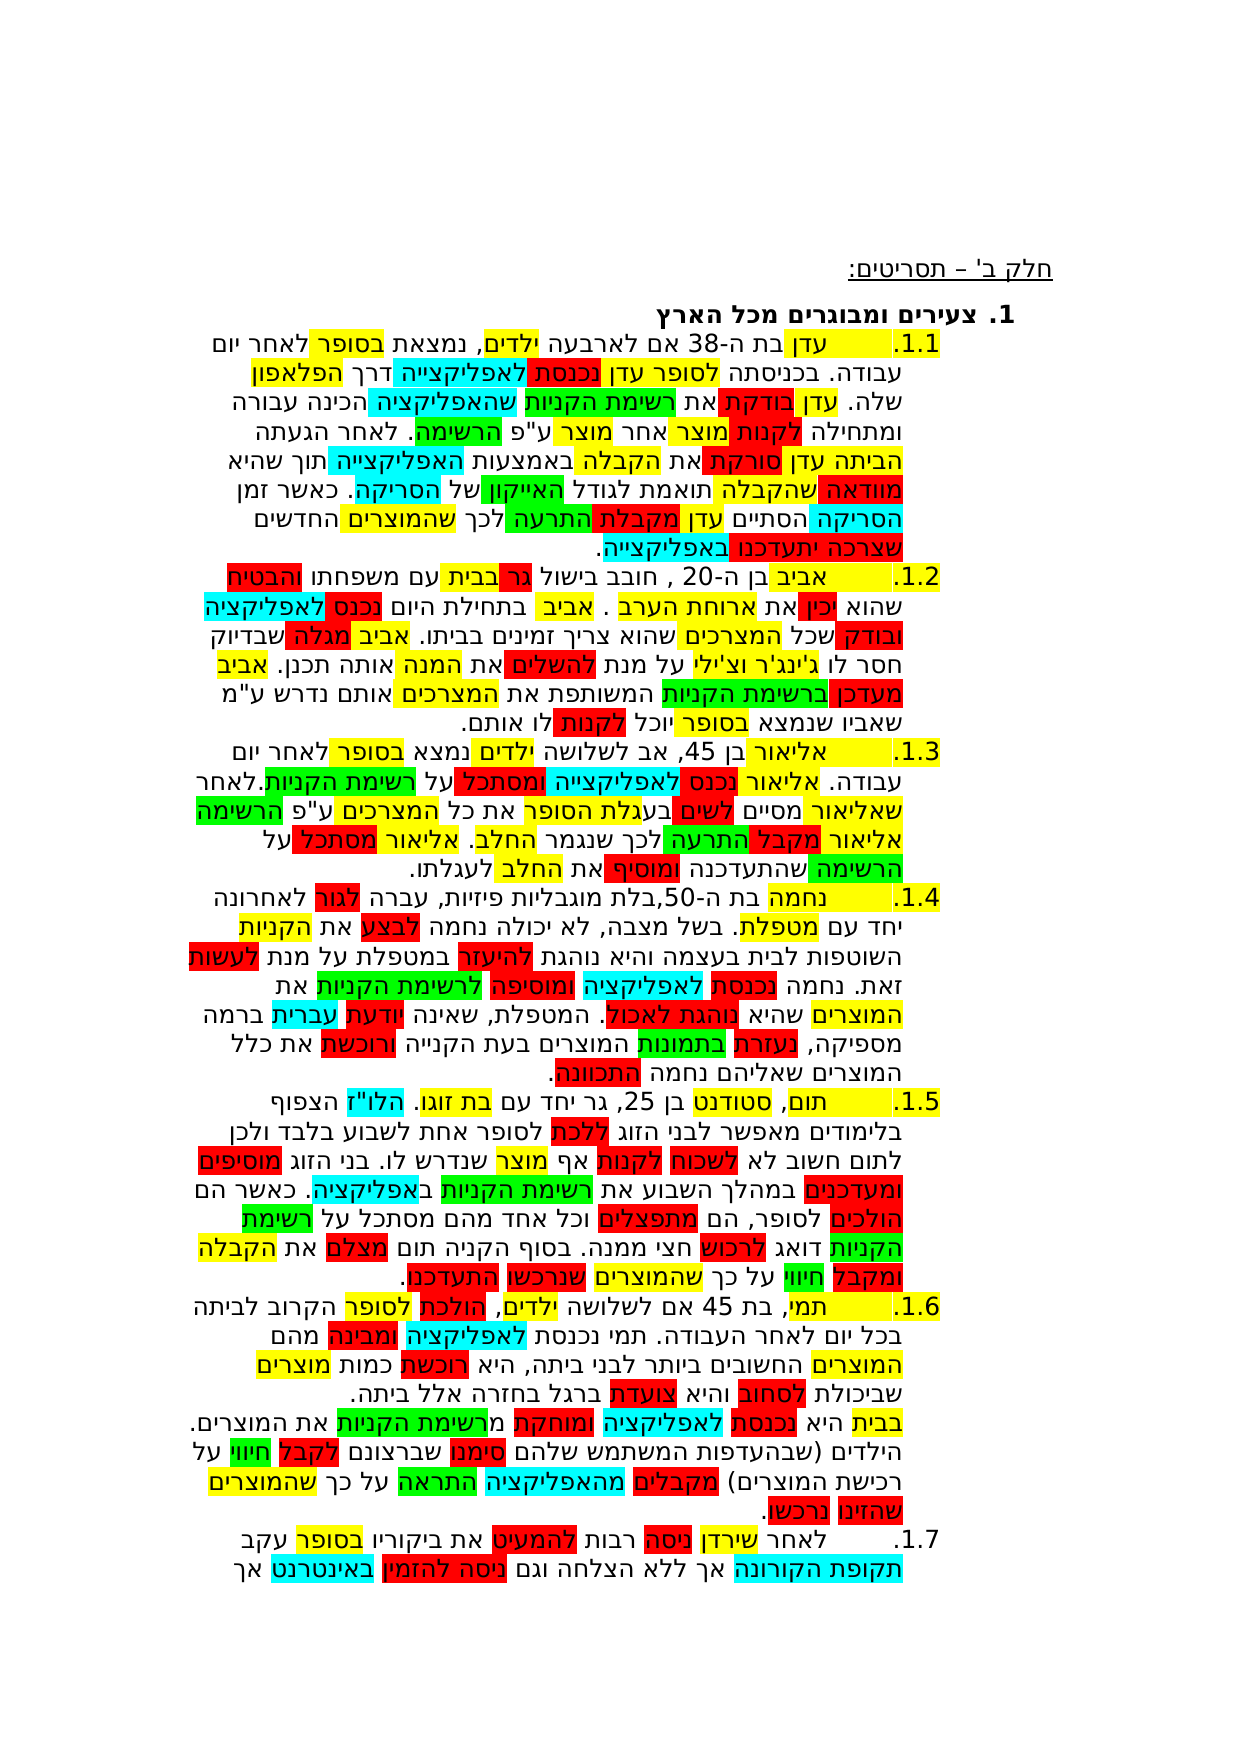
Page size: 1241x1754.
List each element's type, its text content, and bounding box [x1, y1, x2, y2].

list תמי, בת 45 אם לשלושה ילדים, הולכת לסופר הקרוב לביתה בכל יום לאחר העבודה. תמי נכנסת לאפליקציה ומבינה מהם המוצרים החשובים ביותר לבני ביתה, היא רוכשת כמות מוצרים שביכולת לסחוב והיא צועדת ברגל בחזרה אלל ביתה. [187, 1292, 940, 1408]
list תום, סטודנט בן 25, גר יחד עם בת זוגו. הלו"ז הצפוף בלימודים מאפשר לבני הזוג ללכת לסופר אחת לשבוע בלבד ולכן לתום חשוב לא לשכוח לקנות אף מוצר שנדרש לו. בני הזוג מוסיפים ומעדכנים במהלך השבוע את רשימת הקניות באפליקציה. כאשר הם הולכים לסופר, הם מתפצלים וכל אחד מהם מסתכל על רשימת הקניות דואג לרכוש חצי ממנה. בסוף הקניה תום מצלם את הקבלה ומקבל חיווי על כך שהמוצרים שנרכשו התעדכנו. [187, 1087, 940, 1292]
list אביב בן ה-20 , חובב בישול גר בבית עם משפחתו והבטיח שהוא יכין את ארוחת הערב . אביב בתחילת היום נכנס לאפליקציה ובודק שכל המצרכים שהוא צריך זמינים בביתו. אביב מגלה שבדיוק חסר לו ג'ינג'ר וצ'ילי על מנת להשלים את המנה אותה תכנן. אביב מעדכן ברשימת הקניות המשותפת את המצרכים אותם נדרש ע"מ שאביו שנמצא בסופר יוכל לקנות לו אותם. [187, 562, 940, 737]
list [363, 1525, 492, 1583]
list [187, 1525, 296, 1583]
list אליאור בן 45, אב לשלושה ילדים נמצא בסופר לאחר יום עבודה. אליאור נכנס לאפליקצייה ומסתכל על רשימת הקניות.לאחר שאליאור מסיים לשים בעגלת הסופר את כל המצרכים ע"פ הרשימה אליאור מקבל התרעה לכך שנגמר החלב. אליאור מסתכל על הרשימה שהתעדכנה ומוסיף את החלב לעגלתו. [187, 737, 940, 883]
text חלק ב' – תסריטים: [187, 254, 1053, 283]
text בבית היא נכנסת לאפליקציה ומוחקת מרשימת הקניות את המוצרים. הילדים (שבהעדפות המשתמש שלהם סימנו שברצונם לקבל חיווי על רכישת המוצרים) מקבלים מהאפליקציה התראה על כך שהמוצרים שהזינו נרכשו. [187, 1408, 903, 1525]
list נחמה בת ה-50,בלת מוגבליות פיזיות, עברה לגור לאחרונה יחד עם מטפלת. בשל מצבה, לא יכולה נחמה לבצע את הקניות השוטפות לבית בעצמה והיא נוהגת להיעזר במטפלת על מנת לעשות זאת. נחמה נכנסת לאפליקציה ומוסיפה לרשימת הקניות את המוצרים שהיא נוהגת לאכול. המטפלת, שאינה יודעת עברית ברמה מספיקה, נעזרת בתמונות המוצרים בעת הקנייה ורוכשת את כלל המוצרים שאליהם נחמה התכוונה. [187, 883, 940, 1087]
list עדן בת ה-38 אם לארבעה ילדים, נמצאת בסופר לאחר יום עבודה. בכניסתה לסופר עדן נכנסת לאפליקצייה דרך הפלאפון שלה. עדן בודקת את רשימת הקניות שהאפליקציה הכינה עבורה ומתחילה לקנות מוצר אחר מוצר ע"פ הרשימה. לאחר הגעתה הביתה עדן סורקת את הקבלה באמצעות האפליקצייה תוך שהיא מוודאה שהקבלה תואמת לגודל האייקון של הסריקה. כאשר זמן הסריקה הסתיים עדן מקבלת התרעה לכך שהמוצרים החדשים שצרכה יתעדכנו באפליקצייה. [187, 329, 940, 562]
list צעירים ומבוגרים מכל הארץ [187, 300, 1015, 329]
